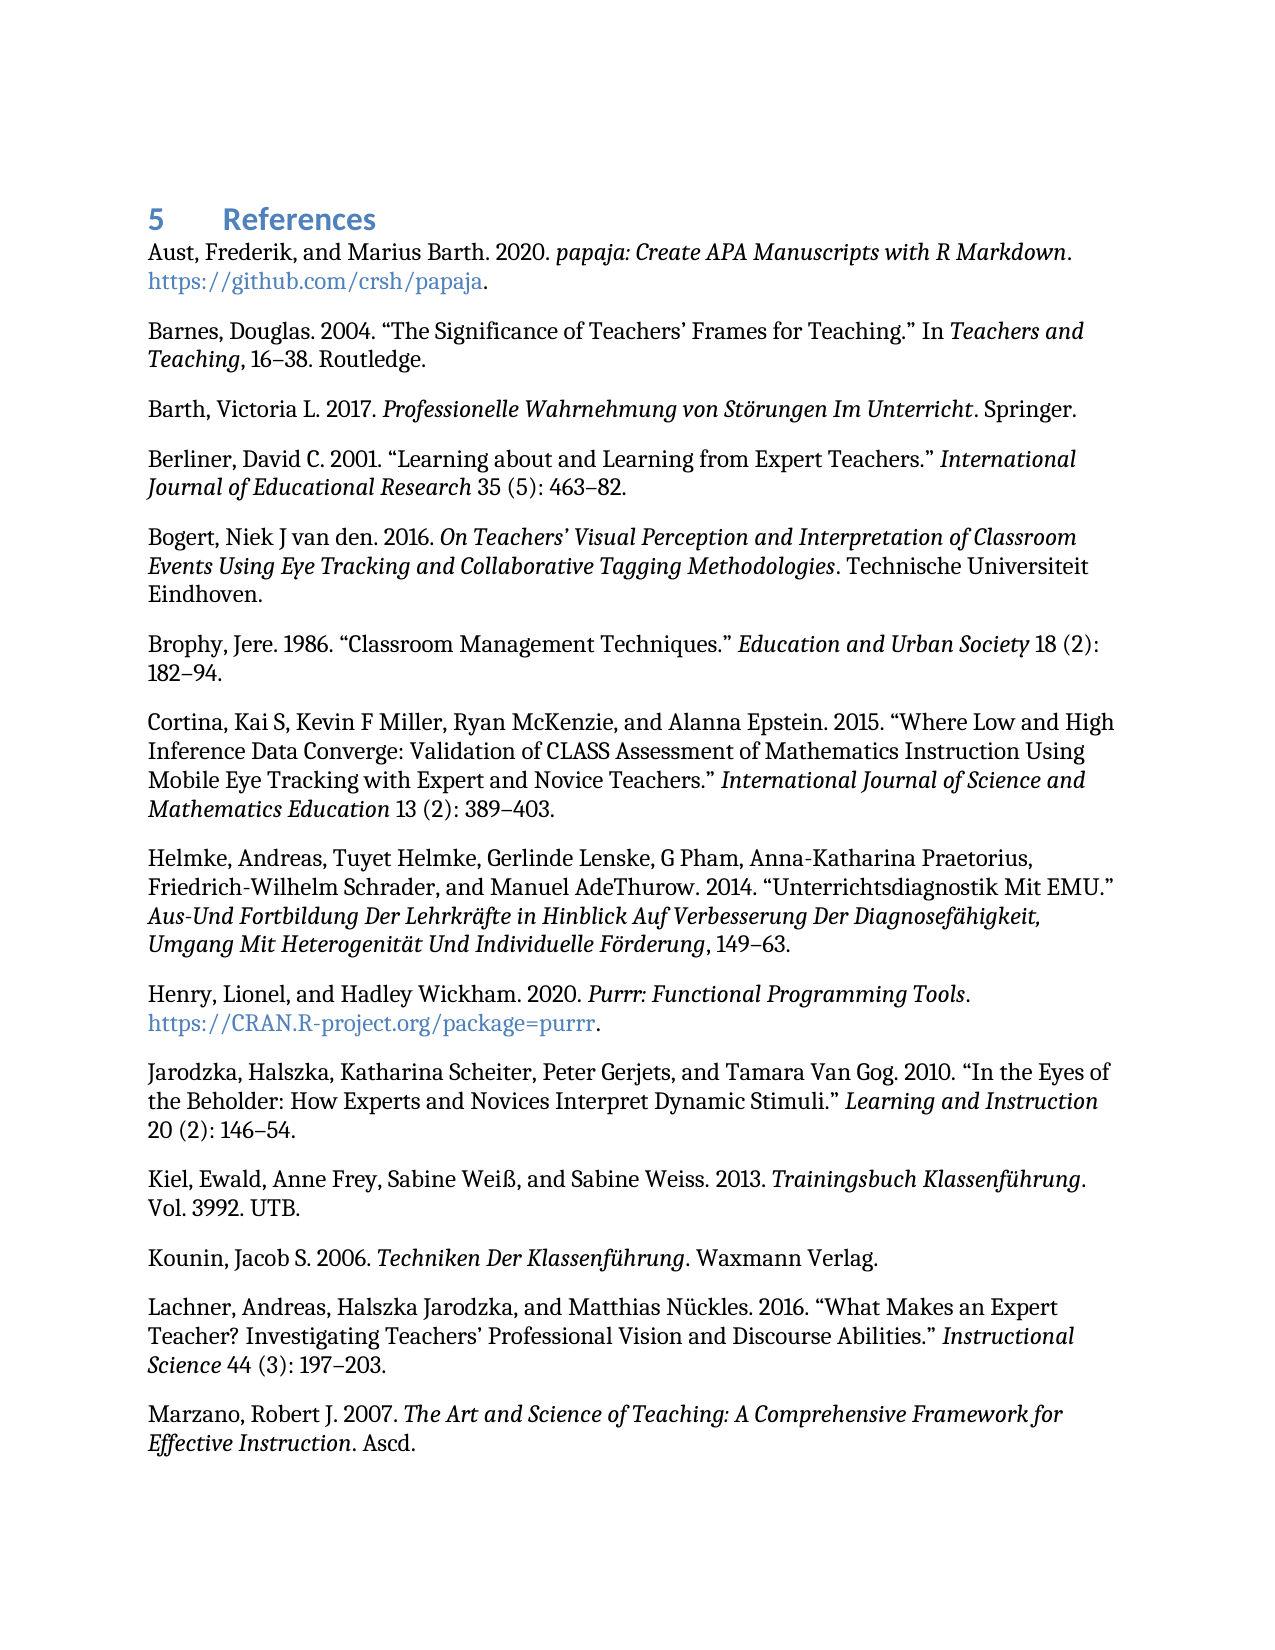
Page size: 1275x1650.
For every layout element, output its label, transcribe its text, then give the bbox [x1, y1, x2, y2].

text Helmke, Andreas, Tuyet Helmke, Gerlinde Lenske, G Pham, Anna-Katharina Praetorius, Friedrich-Wilhelm Schrader, and Manuel AdeThurow. 2014. “Unterrichtsdiagnostik Mit EMU.” Aus-Und Fortbildung Der Lehrkräfte in Hinblick Auf Verbesserung Der Diagnosefähigkeit, Umgang Mit Heterogenität Und Individuelle Förderung, 149–63. [148, 844, 1127, 959]
text Lachner, Andreas, Halszka Jarodzka, and Matthias Nückles. 2016. “What Makes an Expert Teacher? Investigating Teachers’ Professional Vision and Discourse Abilities.” Instructional Science 44 (3): 197–203. [148, 1293, 1127, 1379]
text Bogert, Niek J van den. 2016. On Teachers’ Visual Perception and Interpretation of Classroom Events Using Eye Tracking and Collaborative Tagging Methodologies. Technische Universiteit Eindhoven. [148, 523, 1127, 609]
text Berliner, David C. 2001. “Learning about and Learning from Expert Teachers.” International Journal of Educational Research 35 (5): 463–82. [148, 444, 1127, 502]
text Marzano, Robert J. 2007. The Art and Science of Teaching: A Comprehensive Framework for Effective Instruction. Ascd. [148, 1400, 1127, 1458]
text Brophy, Jere. 1986. “Classroom Management Techniques.” Education and Urban Society 18 (2): 182–94. [148, 630, 1127, 687]
text Aust, Frederik, and Marius Barth. 2020. papaja: Create APA Manuscripts with R Markdown. https://github.com/crsh/papaja. [148, 238, 1127, 296]
text Cortina, Kai S, Kevin F Miller, Ryan McKenzie, and Alanna Epstein. 2015. “Where Low and High Inference Data Converge: Validation of CLASS Assessment of Mathematics Instruction Using Mobile Eye Tracking with Expert and Novice Teachers.” International Journal of Science and Mathematics Education 13 (2): 389–403. [148, 708, 1127, 823]
text Kiel, Ewald, Anne Frey, Sabine Weiß, and Sabine Weiss. 2013. Trainingsbuch Klassenführung. Vol. 3992. UTB. [148, 1165, 1127, 1223]
text Henry, Lionel, and Hadley Wickham. 2020. Purrr: Functional Programming Tools. https://CRAN.R-project.org/package=purrr. [148, 980, 1127, 1037]
text Barnes, Douglas. 2004. “The Significance of Teachers’ Frames for Teaching.” In Teachers and Teaching, 16–38. Routledge. [148, 317, 1127, 374]
text Barth, Victoria L. 2017. Professionelle Wahrnehmung von Störungen Im Unterricht. Springer. [148, 395, 1127, 424]
subtitle 5 References [148, 198, 1127, 238]
text Kounin, Jacob S. 2006. Techniken Der Klassenführung. Waxmann Verlag. [148, 1244, 1127, 1272]
text Jarodzka, Halszka, Katharina Scheiter, Peter Gerjets, and Tamara Van Gog. 2010. “In the Eyes of the Beholder: How Experts and Novices Interpret Dynamic Stimuli.” Learning and Instruction 20 (2): 146–54. [148, 1058, 1127, 1144]
